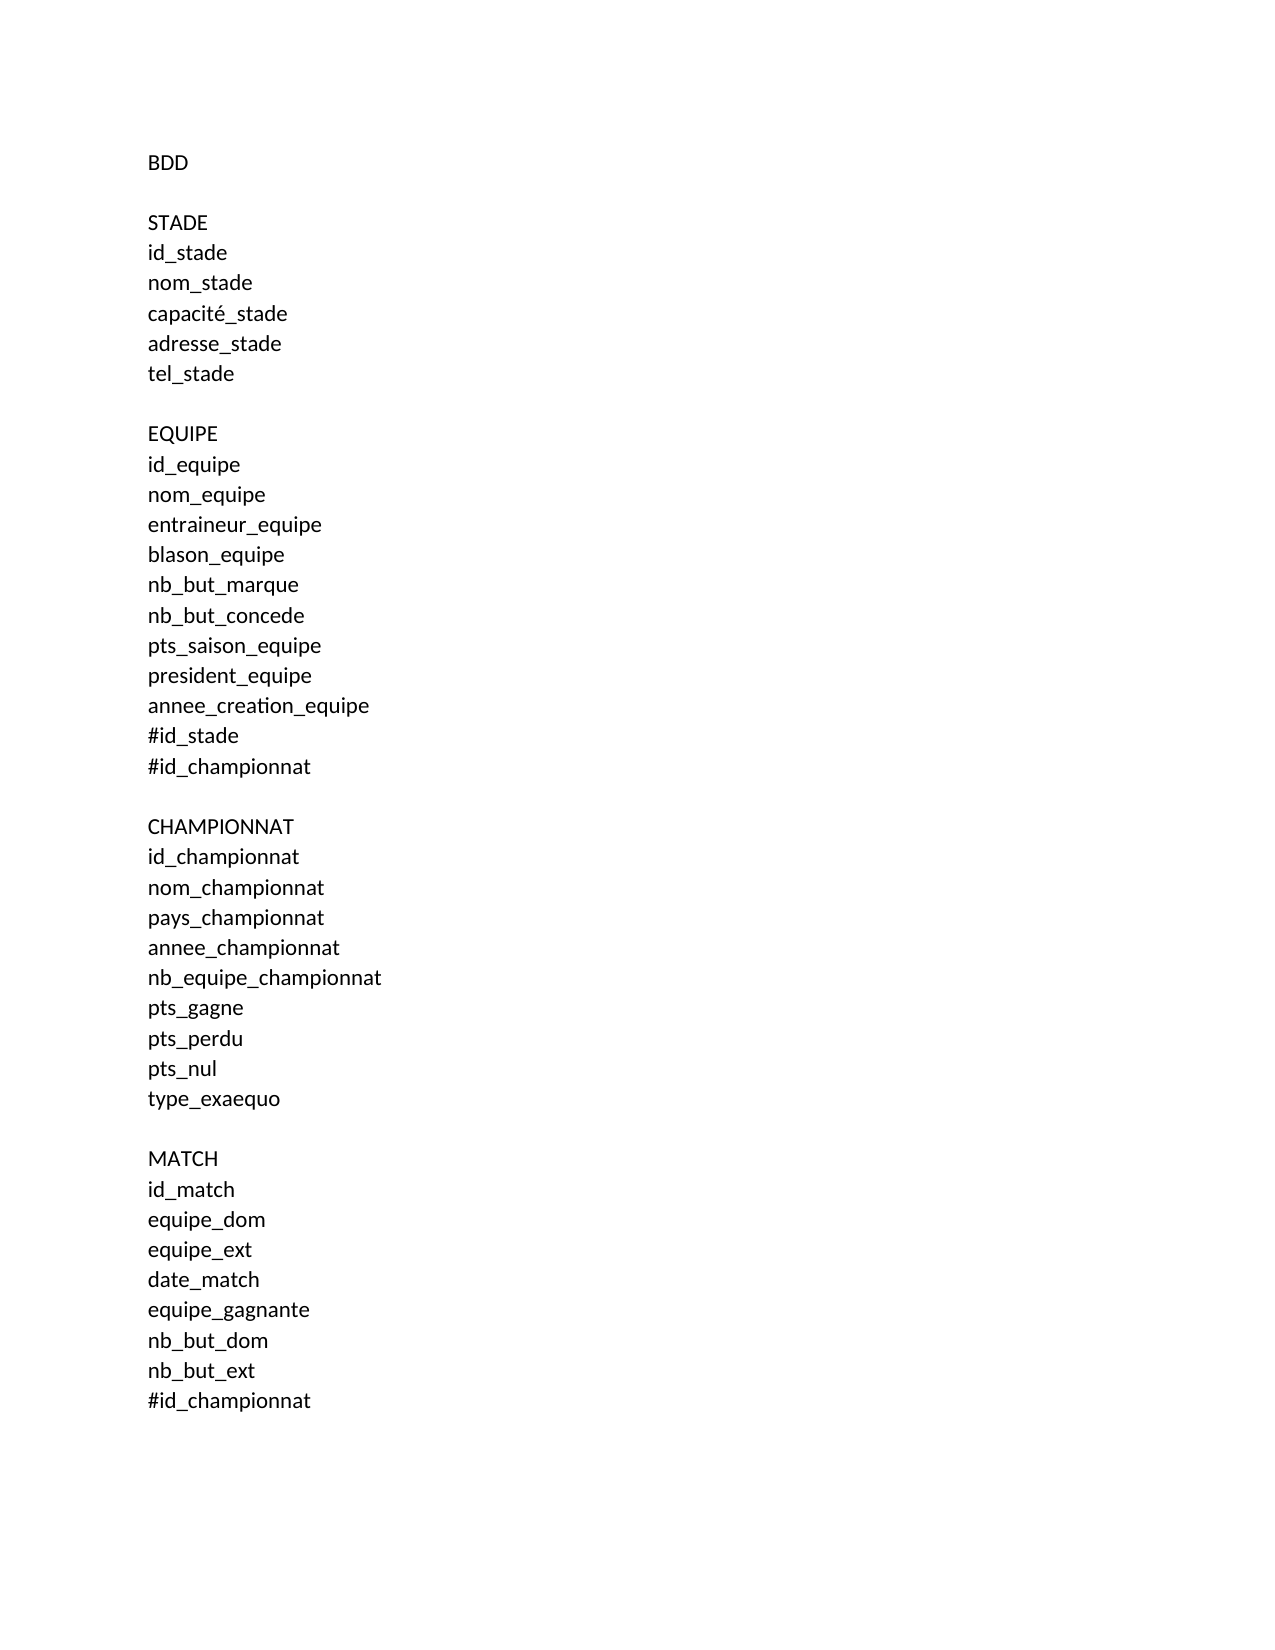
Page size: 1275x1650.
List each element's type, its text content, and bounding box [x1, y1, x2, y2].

text #id_stade [148, 722, 1127, 749]
text nb_but_marque [148, 571, 1127, 598]
text nb_but_concede [148, 601, 1127, 629]
text annee_creation_equipe [148, 691, 1127, 719]
text blason_equipe [148, 540, 1127, 568]
text nb_equipe_championnat [148, 963, 1127, 991]
text id_equipe [148, 450, 1127, 478]
text equipe_dom [148, 1205, 1127, 1233]
text entraineur_equipe [148, 510, 1127, 538]
text MATCH [148, 1144, 1127, 1172]
text nom_championnat [148, 873, 1127, 901]
text nom_equipe [148, 480, 1127, 508]
text #id_championnat [148, 752, 1127, 780]
text pays_championnat [148, 903, 1127, 931]
text nb_but_ext [148, 1356, 1127, 1384]
text #id_championnat [148, 1386, 1127, 1414]
text id_championnat [148, 842, 1127, 870]
text date_match [148, 1265, 1127, 1293]
text STADE [148, 208, 1127, 236]
text pts_nul [148, 1054, 1127, 1082]
text annee_championnat [148, 933, 1127, 961]
text id_match [148, 1175, 1127, 1203]
text nom_stade [148, 268, 1127, 296]
text CHAMPIONNAT [148, 812, 1127, 840]
text equipe_gagnante [148, 1296, 1127, 1323]
text EQUIPE [148, 419, 1127, 447]
text tel_stade [148, 359, 1127, 387]
text pts_saison_equipe [148, 631, 1127, 659]
text type_exaequo [148, 1084, 1127, 1112]
text capacité_stade [148, 299, 1127, 327]
text equipe_ext [148, 1235, 1127, 1263]
text BDD [148, 148, 1127, 176]
text adresse_stade [148, 329, 1127, 357]
text president_equipe [148, 661, 1127, 689]
text id_stade [148, 238, 1127, 266]
text pts_perdu [148, 1024, 1127, 1052]
text nb_but_dom [148, 1326, 1127, 1354]
text pts_gagne [148, 993, 1127, 1021]
